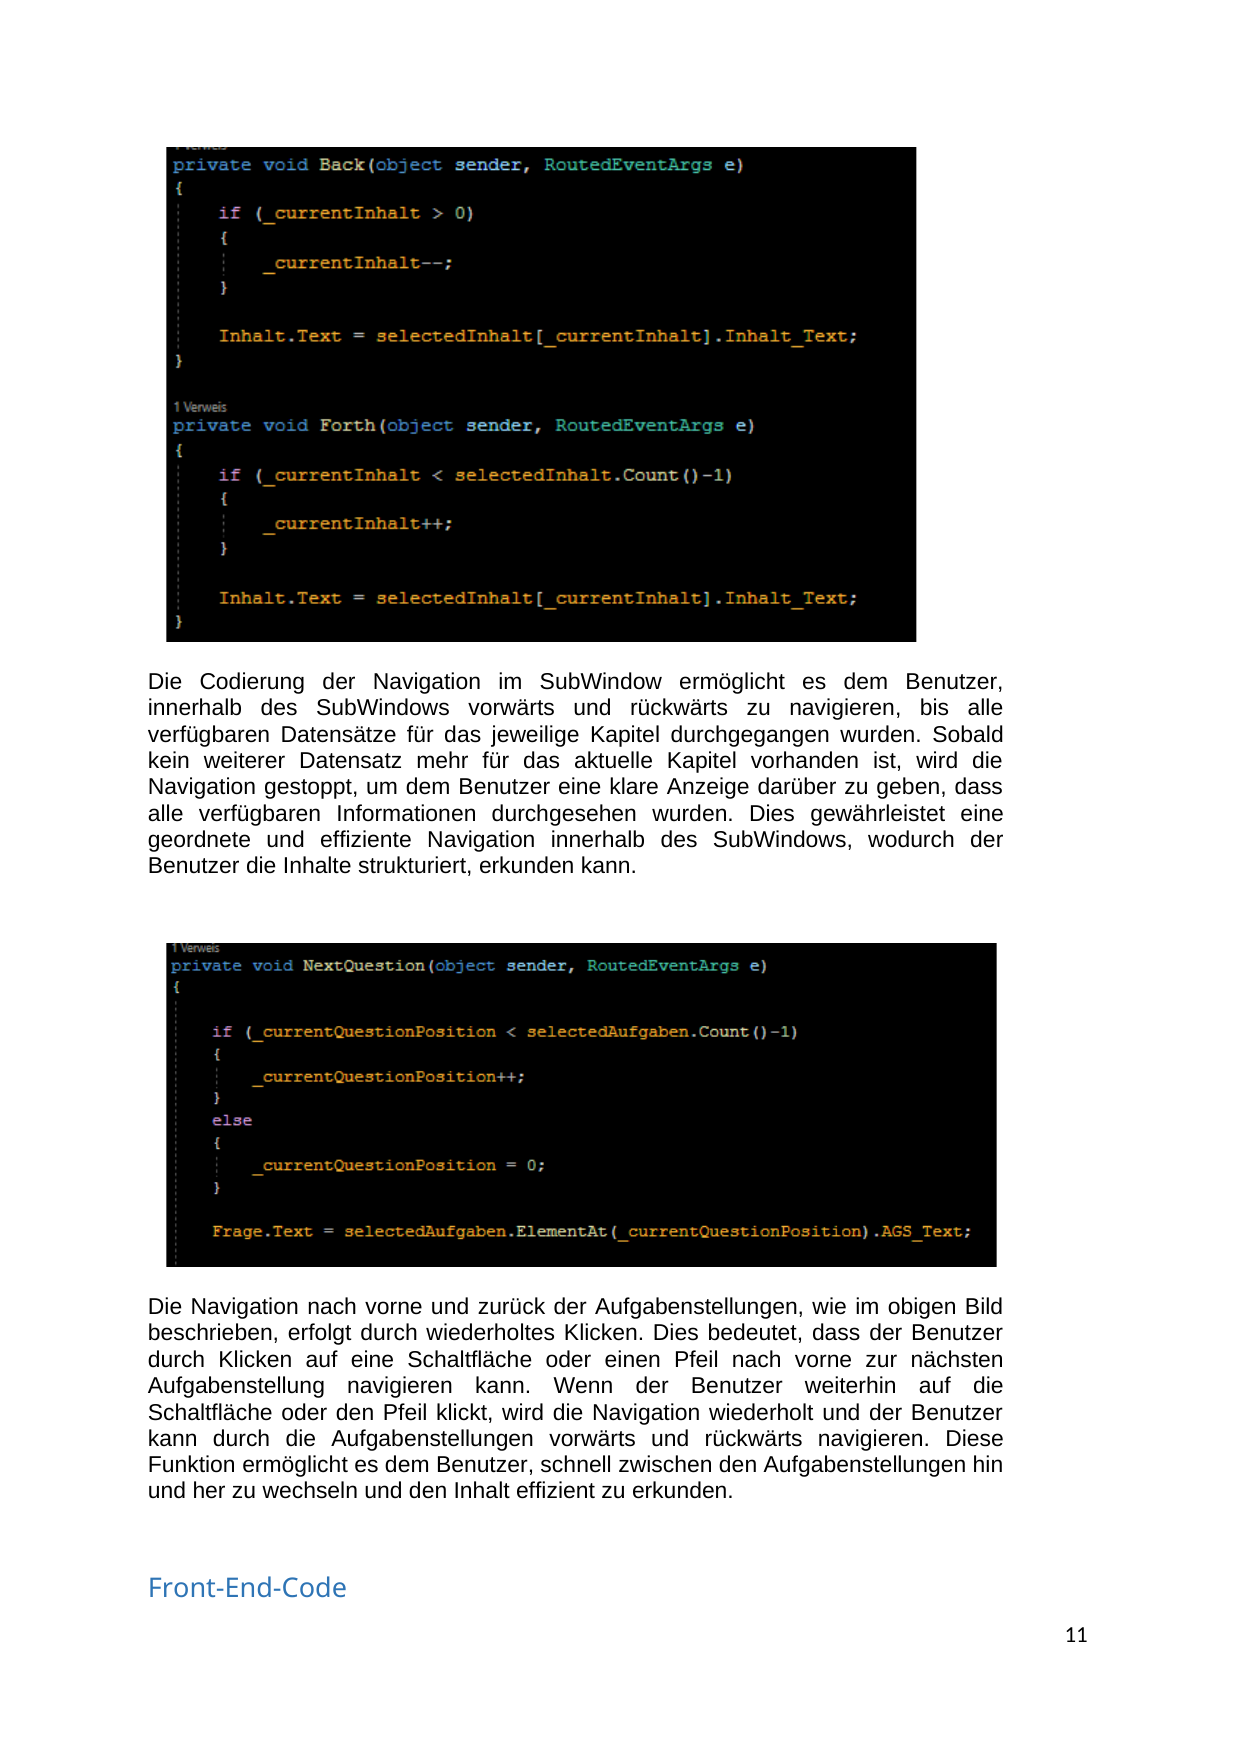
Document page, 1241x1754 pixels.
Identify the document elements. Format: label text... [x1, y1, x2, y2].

text Die Navigation nach vorne und zurück der Aufgabenstellungen, wie im obigen Bild beschrieben, erfolgt durch wiederholtes Klicken. Dies bedeutet, dass der Benutzer durch Klicken auf eine Schaltfläche oder einen Pfeil nach vorne zur nächsten Aufgabenstellung navigieren kann. Wenn der Benutzer weiterhin auf die Schaltfläche oder den Pfeil klickt, wird die Navigation wiederholt und der Benutzer kann durch die Aufgabenstellungen vorwärts und rückwärts navigieren. Diese Funktion ermöglicht es dem Benutzer, schnell zwischen den Aufgabenstellungen hin und her zu wechseln und den Inhalt effizient zu erkunden. [148, 1293, 1004, 1504]
text Die Codierung der Navigation im SubWindow ermöglicht es dem Benutzer, innerhalb des SubWindows vorwärts und rückwärts zu navigieren, bis alle verfügbaren Datensätze für das jeweilige Kapitel durchgegangen wurden. Sobald kein weiterer Datensatz mehr für das aktuelle Kapitel vorhanden ist, wird die Navigation gestoppt, um dem Benutzer eine klare Anzeige darüber zu geben, dass alle verfügbaren Informationen durchgesehen wurden. Dies gewährleistet eine geordnete und effiziente Navigation innerhalb des SubWindows, wodurch der Benutzer die Inhalte strukturiert, erkunden kann. [148, 668, 1004, 879]
subtitle Front-End-Code [148, 1568, 1004, 1605]
